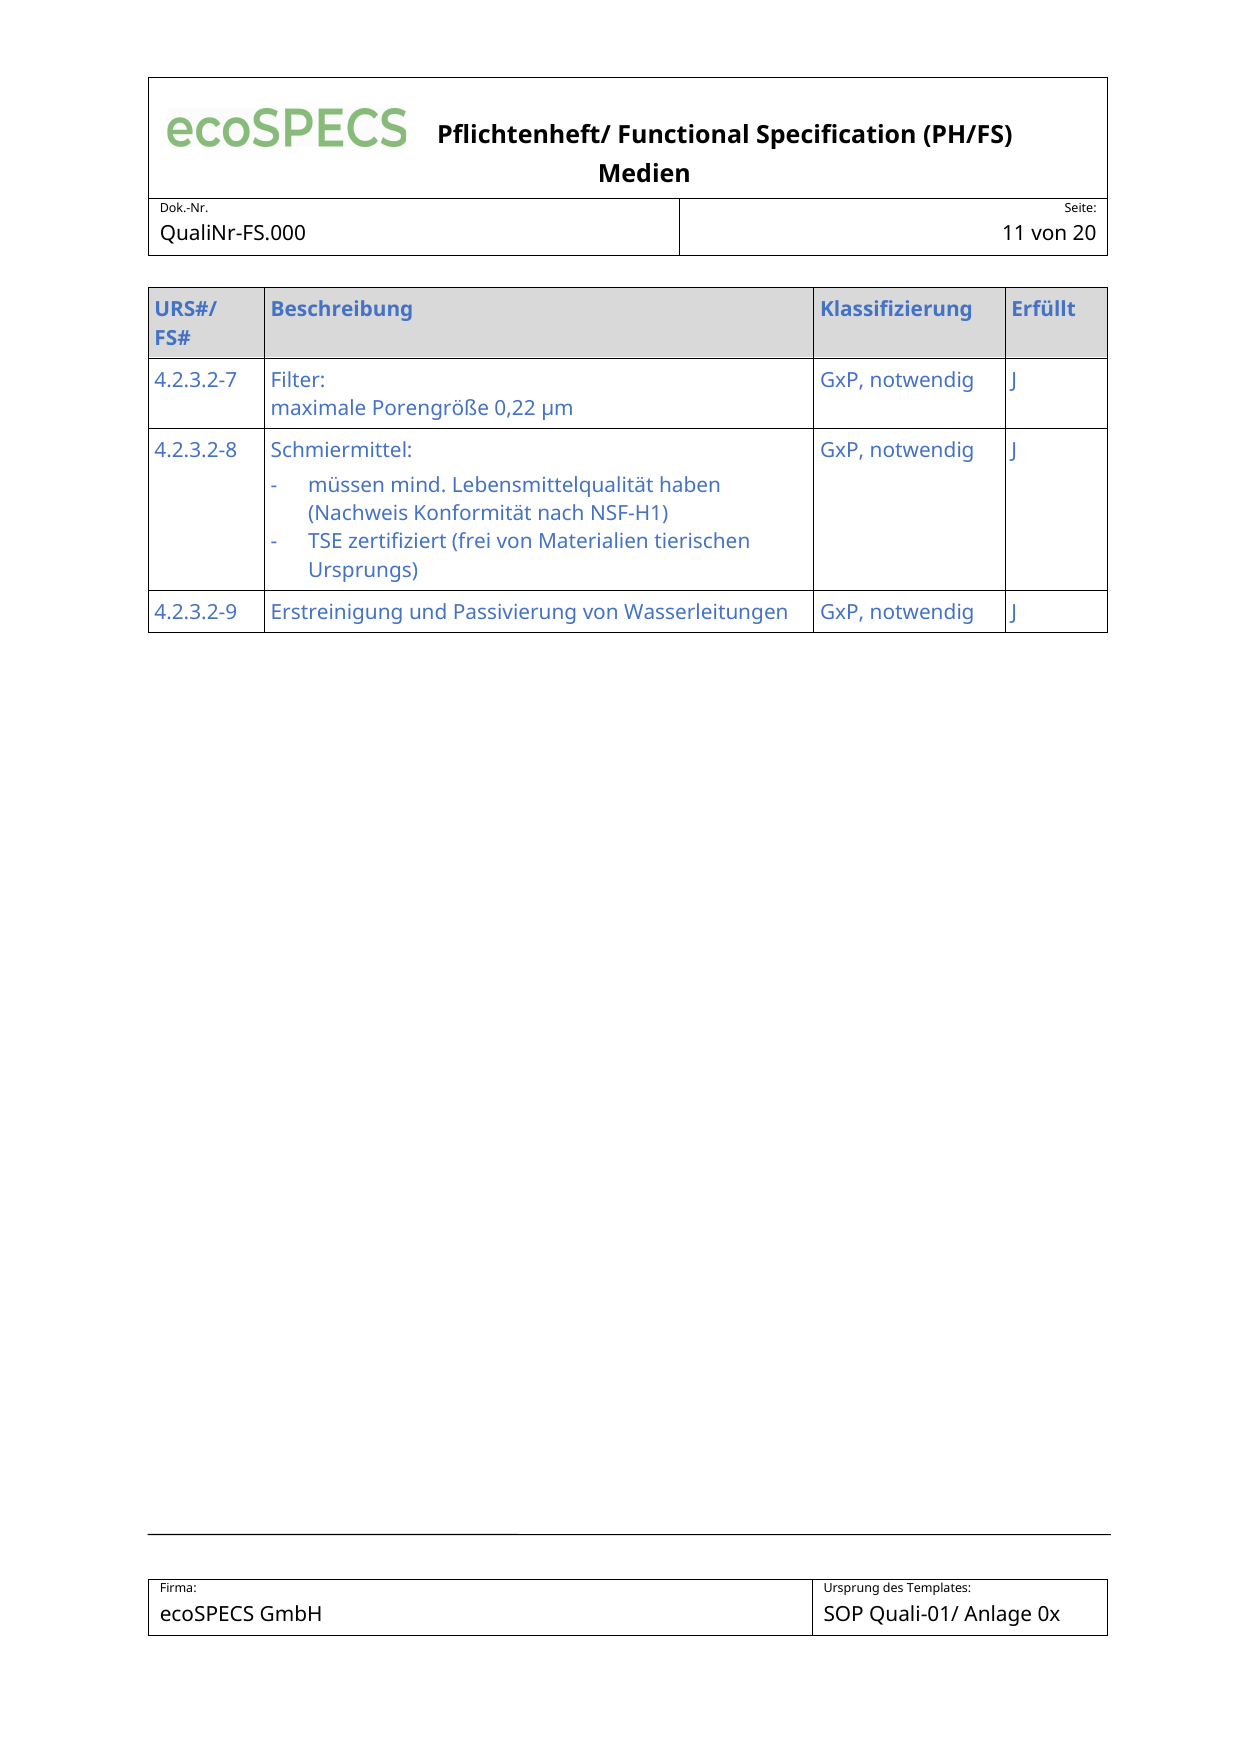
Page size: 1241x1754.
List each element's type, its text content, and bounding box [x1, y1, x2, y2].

table_header Klassifizierung [814, 288, 1005, 357]
table_cell GxP, notwendig [814, 359, 1005, 428]
table_cell GxP, notwendig [814, 591, 1005, 632]
table_header Beschreibung [265, 288, 813, 357]
picture [167, 108, 407, 147]
table_cell Schmiermittel: müssen mind. Lebensmittelqualität haben (Nachweis Konformität nach NSF-H1) TSE zertifiziert (frei von Materialien tierischen Ursprungs) [265, 429, 813, 590]
table_cell J [1006, 359, 1107, 428]
table_cell GxP, notwendig [814, 429, 1005, 590]
table_cell Erstreinigung und Passivierung von Wasserleitungen [265, 591, 813, 632]
table_cell 4.2.3.2-8 [149, 429, 264, 590]
table_header URS#/ FS# [149, 288, 264, 357]
table_cell Filter: maximale Porengröße 0,22 µm [265, 359, 813, 428]
table_cell J [1006, 591, 1107, 632]
table_cell 4.2.3.2-7 [149, 359, 264, 428]
table_cell J [1006, 429, 1107, 590]
table_header Erfüllt [1006, 288, 1107, 357]
table_cell 4.2.3.2-9 [149, 591, 264, 632]
